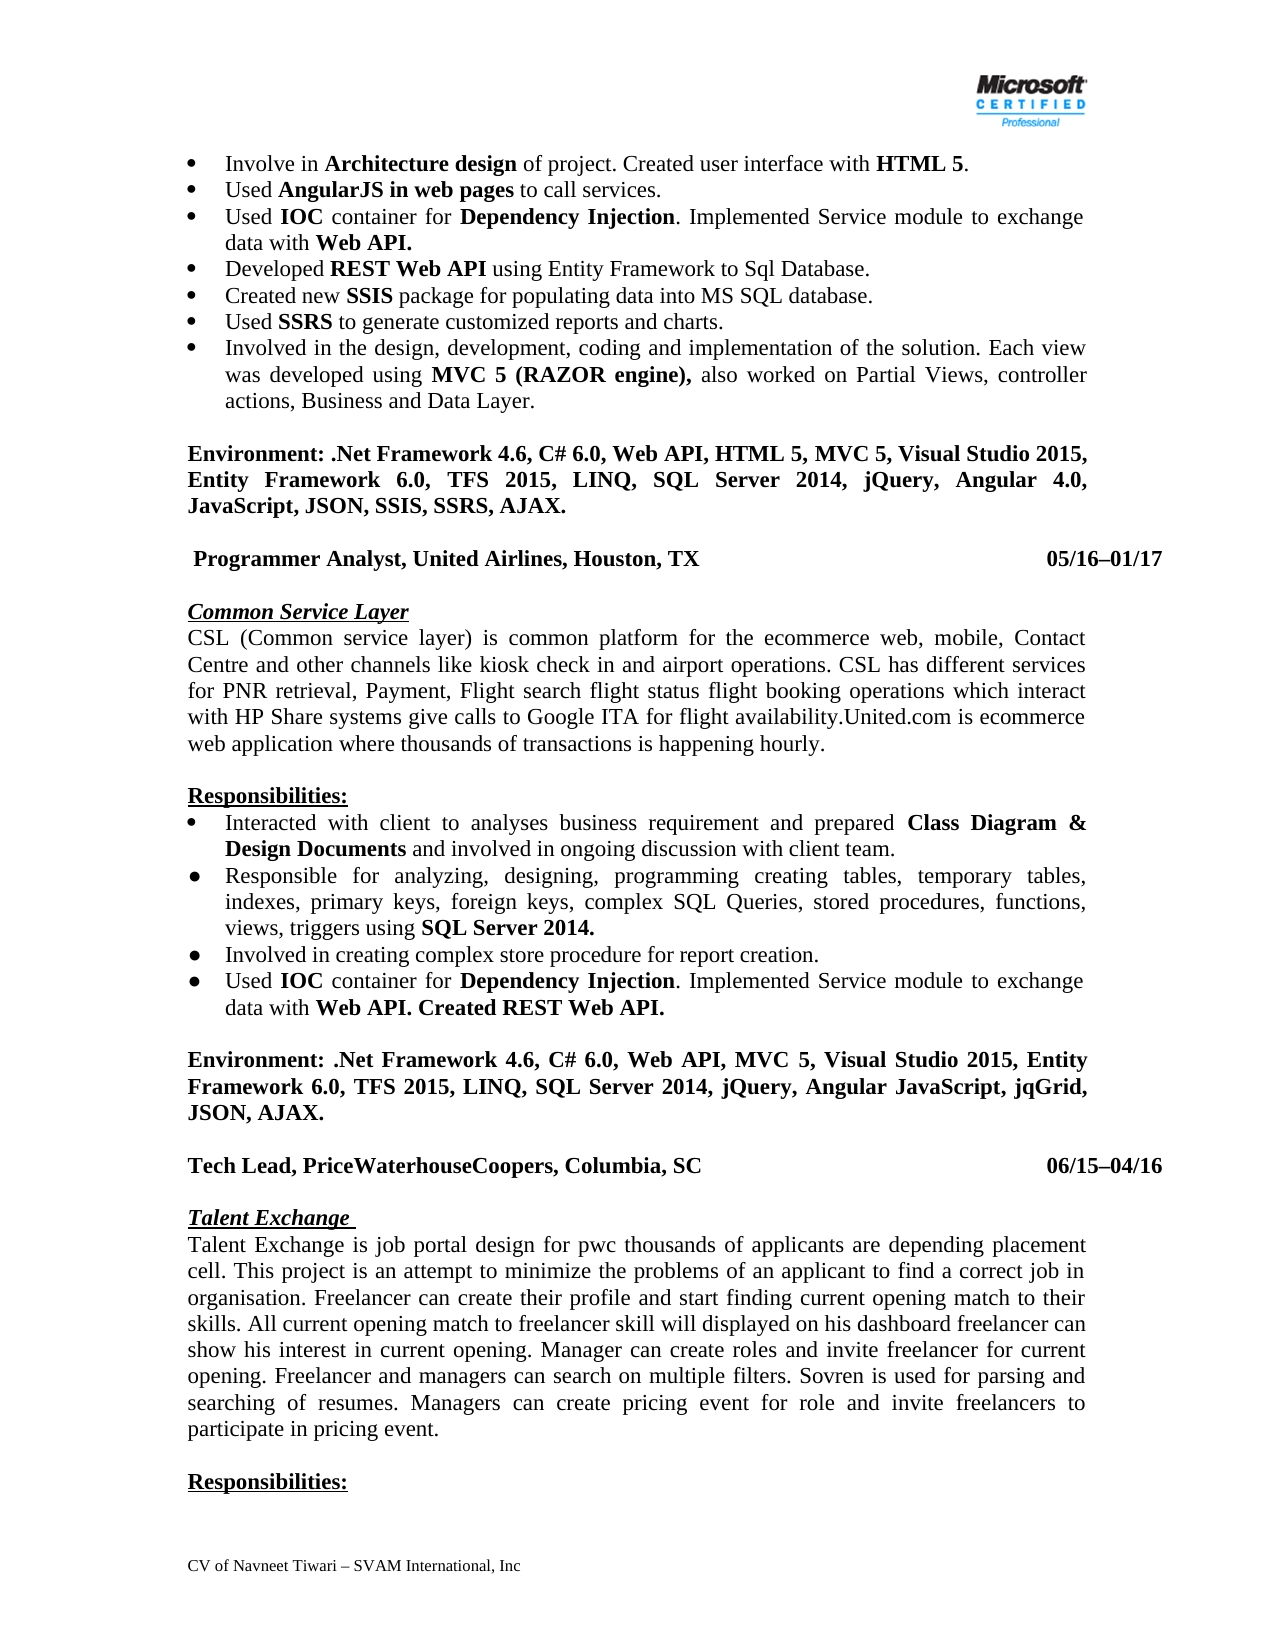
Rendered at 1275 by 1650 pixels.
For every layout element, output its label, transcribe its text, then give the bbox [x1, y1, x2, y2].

text Responsibilities: [187, 782, 1087, 809]
text Talent Exchange is job portal design for pwc thousands of applicants are depending placement cell. This project is an attempt to minimize the problems of an applicant to find a correct job in organisation. Freelancer can create their profile and start finding current opening match to their skills. All current opening match to freelancer skill will displayed on his dashboard freelancer can show his interest in current opening. Manager can create roles and invite freelancer for current opening. Freelancer and managers can search on multiple filters. Sovren is used for parsing and searching of resumes. Managers can create pricing event for role and invite freelancers to participate in pricing event. [187, 1231, 1087, 1442]
list Involve in Architecture design of project. Created user interface with HTML 5. [187, 150, 1087, 176]
list Created new SSIS package for populating data into MS SQL database. [187, 282, 1087, 308]
list Used SSRS to generate customized reports and charts. [187, 308, 1087, 334]
list Used IOC container for Dependency Injection. Implemented Service module to exchange data with Web API. [187, 203, 1084, 255]
text Environment: .Net Framework 4.6, C# 6.0, Web API, HTML 5, MVC 5, Visual Studio 2015, Entity Framework 6.0, TFS 2015, LINQ, SQL Server 2014, jQuery, Angular 4.0, JavaScript, JSON, SSIS, SSRS, AJAX. [187, 440, 1087, 519]
list Developed REST Web API using Entity Framework to Sql Database. [187, 255, 1087, 282]
list Involved in the design, development, coding and implementation of the solution. Each view was developed using MVC 5 (RAZOR engine), also worked on Partial Views, controller actions, Business and Data Layer. [187, 334, 1087, 413]
text CSL (Common service layer) is common platform for the ecommerce web, mobile, Contact Centre and other channels like kiosk check in and airport operations. CSL has different services for PNR retrieval, Payment, Flight search flight status flight booking operations which interact with HP Share systems give calls to Google ITA for flight availability.United.com is ecommerce web application where thousands of transactions is happening hourly. [187, 624, 1087, 756]
text Talent Exchange [187, 1204, 1087, 1231]
text Environment: .Net Framework 4.6, C# 6.0, Web API, MVC 5, Visual Studio 2015, Entity Framework 6.0, TFS 2015, LINQ, SQL Server 2014, jQuery, Angular JavaScript, jqGrid, JSON, AJAX. [187, 1046, 1088, 1125]
text Programmer Analyst, United Airlines, Houston, TX 05/16–01/17 [187, 545, 1087, 572]
list Involved in creating complex store procedure for report creation. [188, 941, 1087, 967]
text Responsibilities: [187, 1468, 1087, 1494]
picture [976, 75, 1088, 127]
list Used AngularJS in web pages to call services. [187, 176, 1084, 203]
list Interacted with client to analyses business requirement and prepared Class Diagram & Design Documents and involved in ongoing discussion with client team. [187, 809, 1087, 862]
text Common Service Layer [187, 598, 1087, 624]
text Tech Lead, PriceWaterhouseCoopers, Columbia, SC 06/15–04/16 [187, 1152, 1087, 1178]
list Responsible for analyzing, designing, programming creating tables, temporary tables, indexes, primary keys, foreign keys, complex SQL Queries, stored procedures, functions, views, triggers using SQL Server 2014. [188, 862, 1087, 941]
list Used IOC container for Dependency Injection. Implemented Service module to exchange data with Web API. Created REST Web API. [187, 967, 1084, 1020]
